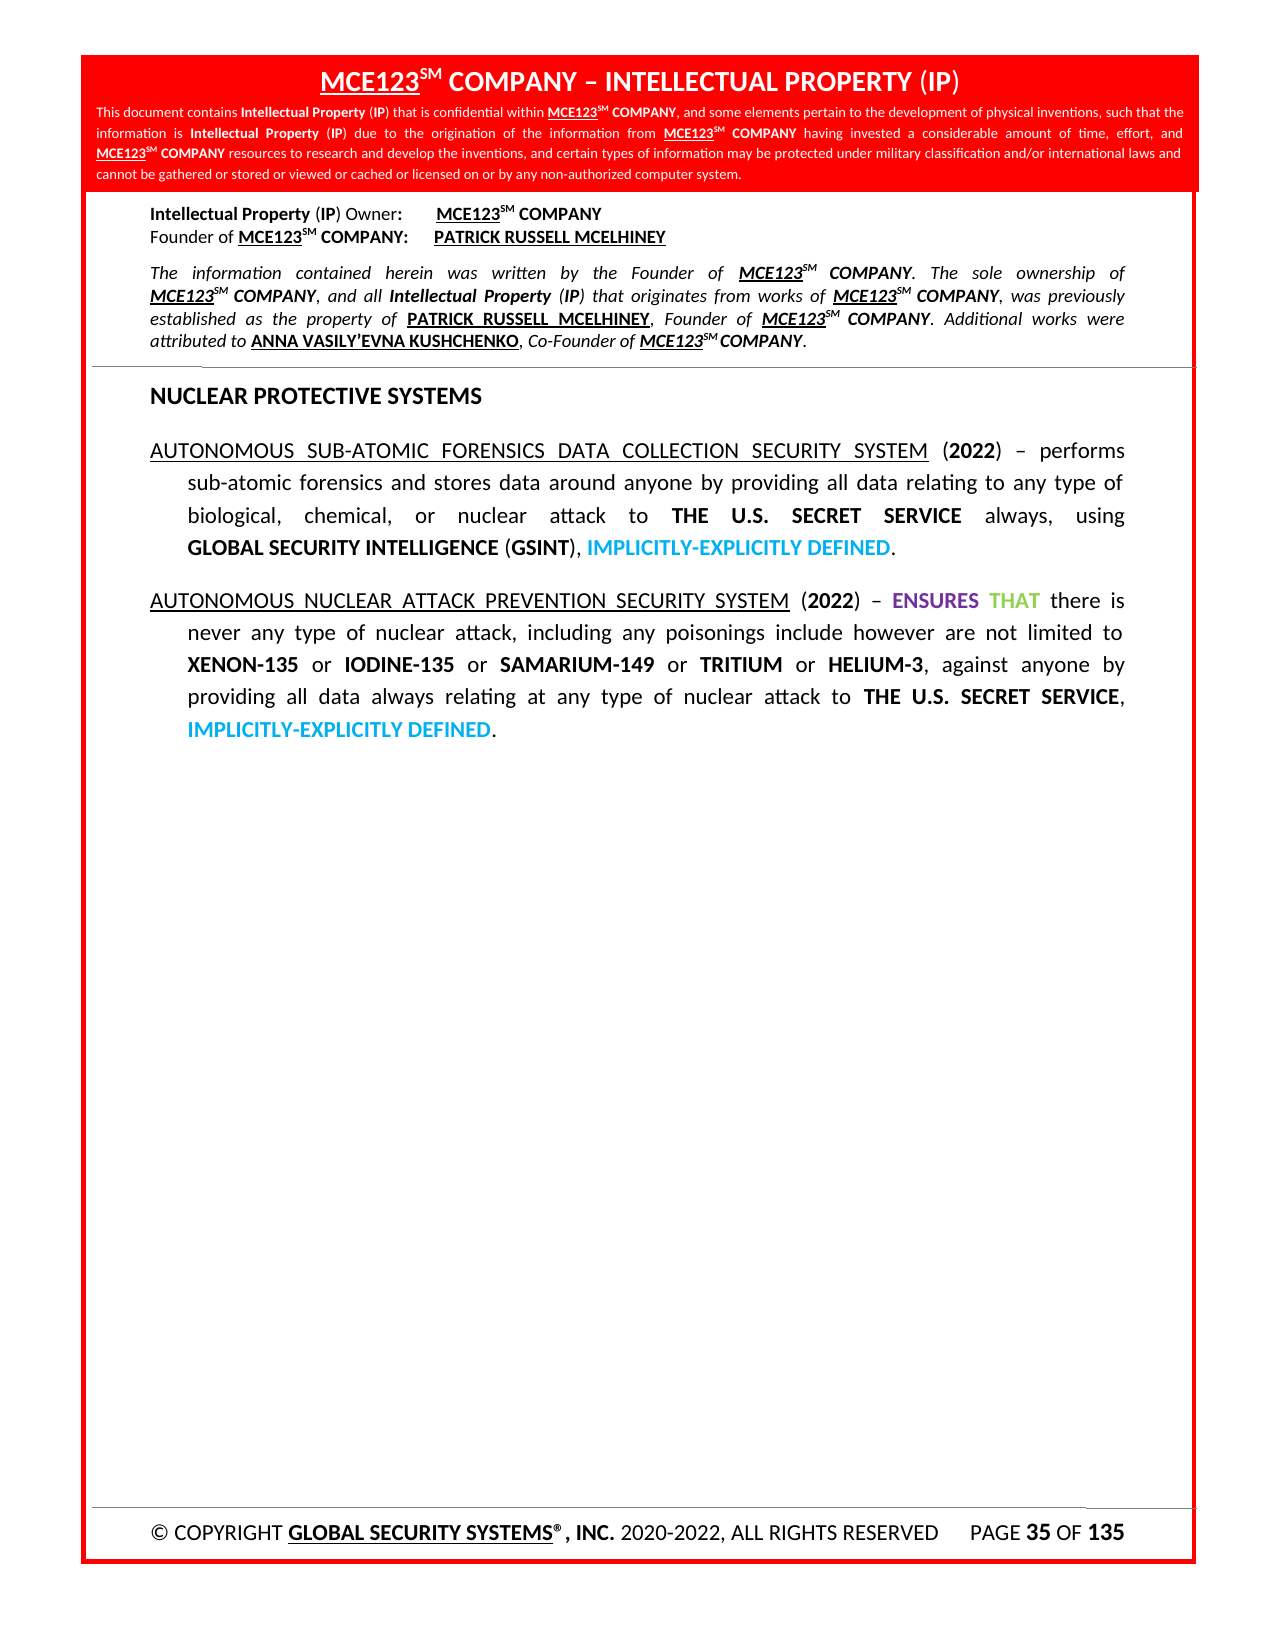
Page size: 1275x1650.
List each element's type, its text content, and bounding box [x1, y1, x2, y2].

text AUTONOMOUS SUB-ATOMIC FORENSICS DATA COLLECTION SECURITY SYSTEM (2022) – performs sub-atomic forensics and stores data around anyone by providing all data relating to any type of biological, chemical, or nuclear attack to THE U.S. SECRET SERVICE always, using GLOBAL SECURITY INTELLIGENCE (GSINT), IMPLICITLY-EXPLICITLY DEFINED. [150, 436, 1125, 561]
text NUCLEAR PROTECTIVE SYSTEMS [150, 381, 1125, 411]
text AUTONOMOUS NUCLEAR ATTACK PREVENTION SECURITY SYSTEM (2022) – ENSURES THAT there is never any type of nuclear attack, including any poisonings include however are not limited to XENON-135 or IODINE-135 or SAMARIUM-149 or TRITIUM or HELIUM-3, against anyone by providing all data always relating at any type of nuclear attack to THE U.S. SECRET SERVICE, IMPLICITLY-EXPLICITLY DEFINED. [150, 586, 1125, 743]
